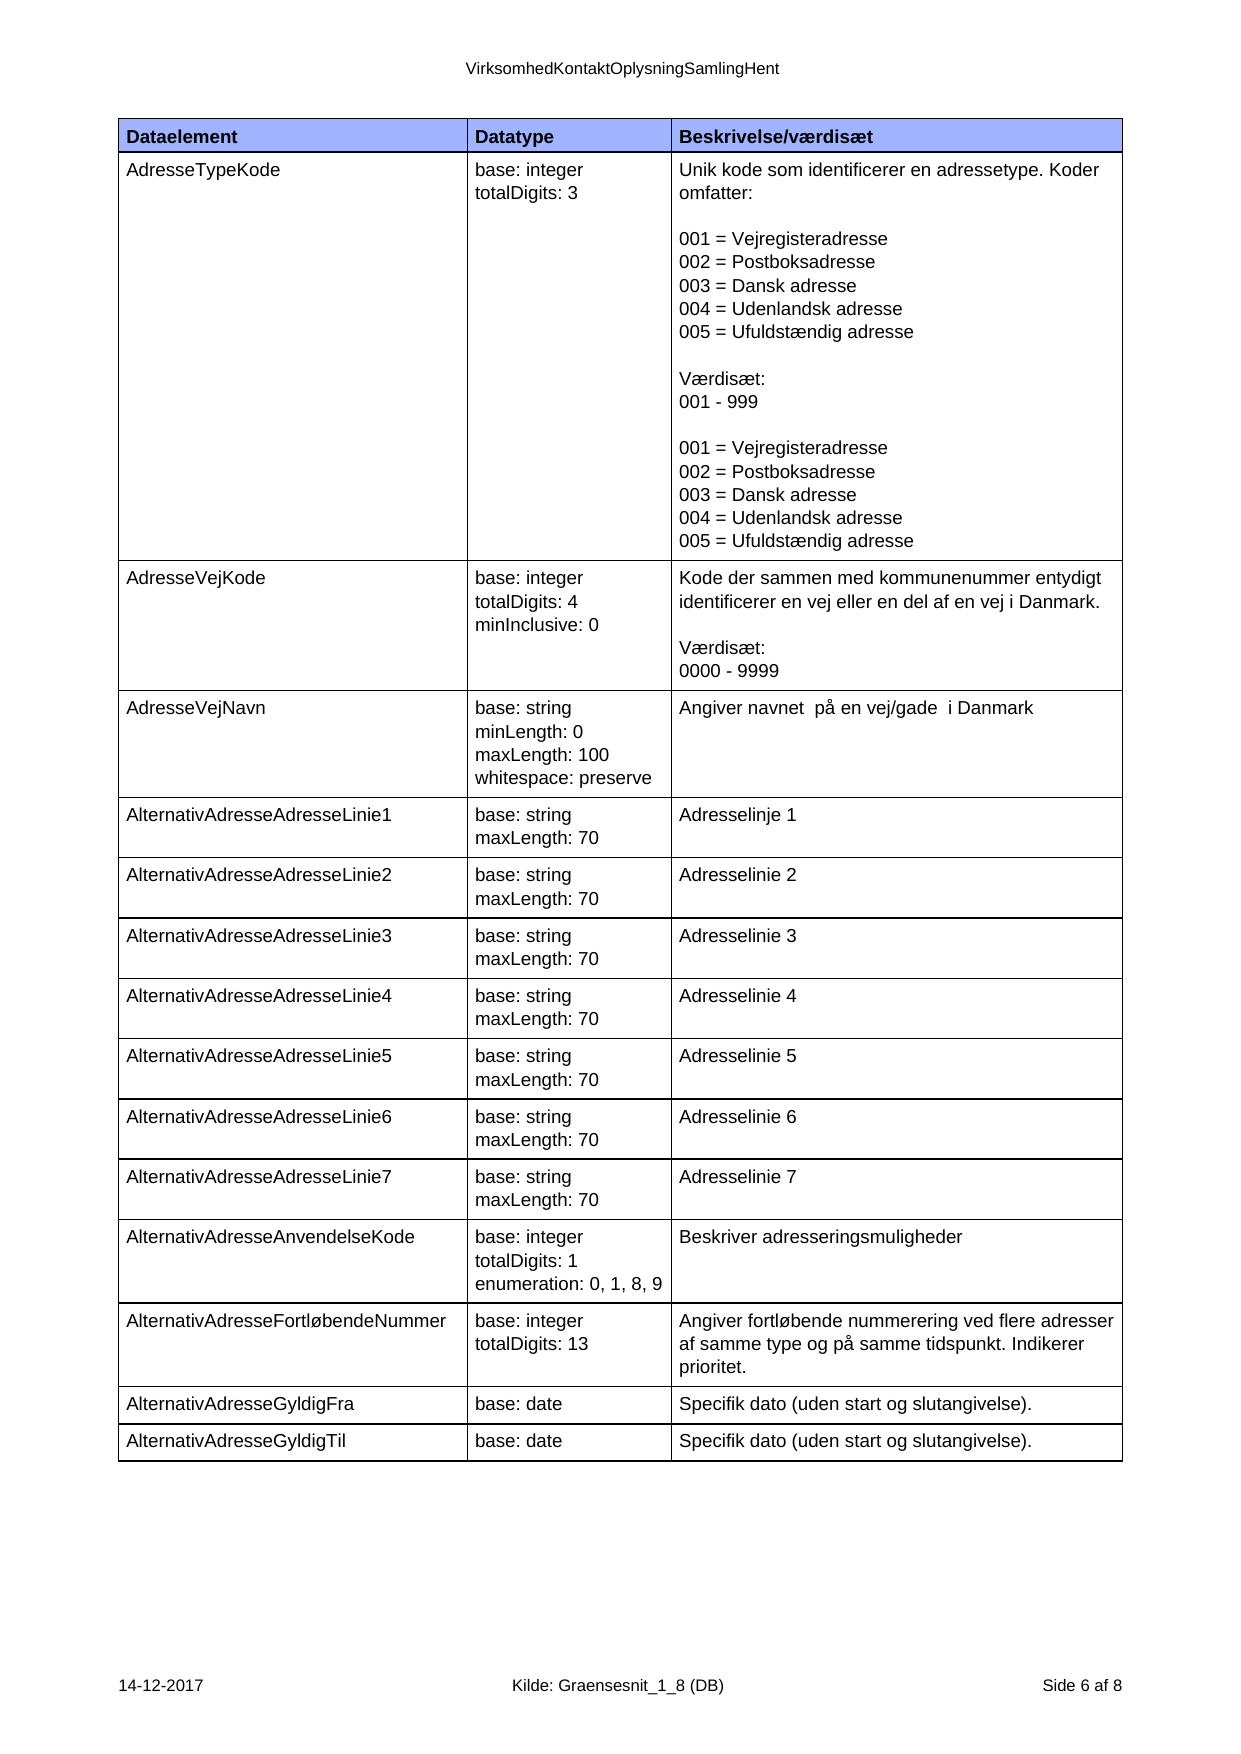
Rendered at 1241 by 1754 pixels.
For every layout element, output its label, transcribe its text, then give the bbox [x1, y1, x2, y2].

table_cell base: string maxLength: 70 [468, 919, 671, 977]
table_cell Adresselinje 1 [672, 798, 1122, 857]
table_cell AlternativAdresseFortløbendeNummer [119, 1304, 467, 1386]
table_cell AlternativAdresseAdresseLinie3 [119, 919, 467, 977]
table_cell base: integer totalDigits: 3 [468, 153, 671, 560]
table_cell base: string maxLength: 70 [468, 979, 671, 1038]
table_cell base: date [468, 1425, 671, 1460]
table_cell Specifik dato (uden start og slutangivelse). [672, 1387, 1122, 1423]
table_cell base: string minLength: 0 maxLength: 100 whitespace: preserve [468, 691, 671, 796]
table_cell Beskriver adresseringsmuligheder [672, 1220, 1122, 1302]
table_cell AlternativAdresseGyldigFra [119, 1387, 467, 1423]
table_cell base: integer totalDigits: 1 enumeration: 0, 1, 8, 9 [468, 1220, 671, 1302]
table_cell AlternativAdresseAnvendelseKode [119, 1220, 467, 1302]
table_cell AlternativAdresseAdresseLinie7 [119, 1160, 467, 1219]
table_cell AlternativAdresseAdresseLinie1 [119, 798, 467, 857]
table_cell Adresselinie 4 [672, 979, 1122, 1038]
table_cell base: string maxLength: 70 [468, 1100, 671, 1158]
table_cell Specifik dato (uden start og slutangivelse). [672, 1425, 1122, 1460]
table_cell base: string maxLength: 70 [468, 1160, 671, 1219]
table_header Beskrivelse/værdisæt [672, 119, 1122, 151]
table_cell AlternativAdresseAdresseLinie5 [119, 1039, 467, 1098]
table_cell Adresselinie 7 [672, 1160, 1122, 1219]
table_cell Adresselinie 2 [672, 858, 1122, 917]
table_cell base: date [468, 1387, 671, 1423]
table_header Datatype [468, 119, 671, 151]
table_cell AdresseVejNavn [119, 691, 467, 796]
table_cell Adresselinie 3 [672, 919, 1122, 977]
table_cell AlternativAdresseGyldigTil [119, 1425, 467, 1460]
table_cell AlternativAdresseAdresseLinie4 [119, 979, 467, 1038]
table_header Dataelement [119, 119, 467, 151]
table_cell base: string maxLength: 70 [468, 858, 671, 917]
table_cell AlternativAdresseAdresseLinie6 [119, 1100, 467, 1158]
table_cell Unik kode som identificerer en adressetype. Koder omfatter: 001 = Vejregisteradresse 002 = Postboksadresse 003 = Dansk adresse 004 = Udenlandsk adresse 005 = Ufuldstændig adresse Værdisæt: 001 - 999 001 = Vejregisteradresse 002 = Postboksadresse 003 = Dansk adresse 004 = Udenlandsk adresse 005 = Ufuldstændig adresse [672, 153, 1122, 560]
table_cell base: string maxLength: 70 [468, 798, 671, 857]
table_cell Angiver fortløbende nummerering ved flere adresser af samme type og på samme tidspunkt. Indikerer prioritet. [672, 1304, 1122, 1386]
table_cell AlternativAdresseAdresseLinie2 [119, 858, 467, 917]
table_cell AdresseVejKode [119, 561, 467, 690]
table_cell base: integer totalDigits: 13 [468, 1304, 671, 1386]
table_cell AdresseTypeKode [119, 153, 467, 560]
table_cell Adresselinie 5 [672, 1039, 1122, 1098]
table_cell base: string maxLength: 70 [468, 1039, 671, 1098]
table_cell Adresselinie 6 [672, 1100, 1122, 1158]
table_cell base: integer totalDigits: 4 minInclusive: 0 [468, 561, 671, 690]
table_cell Angiver navnet på en vej/gade i Danmark [672, 691, 1122, 796]
table_cell Kode der sammen med kommunenummer entydigt identificerer en vej eller en del af en vej i Danmark. Værdisæt: 0000 - 9999 [672, 561, 1122, 690]
